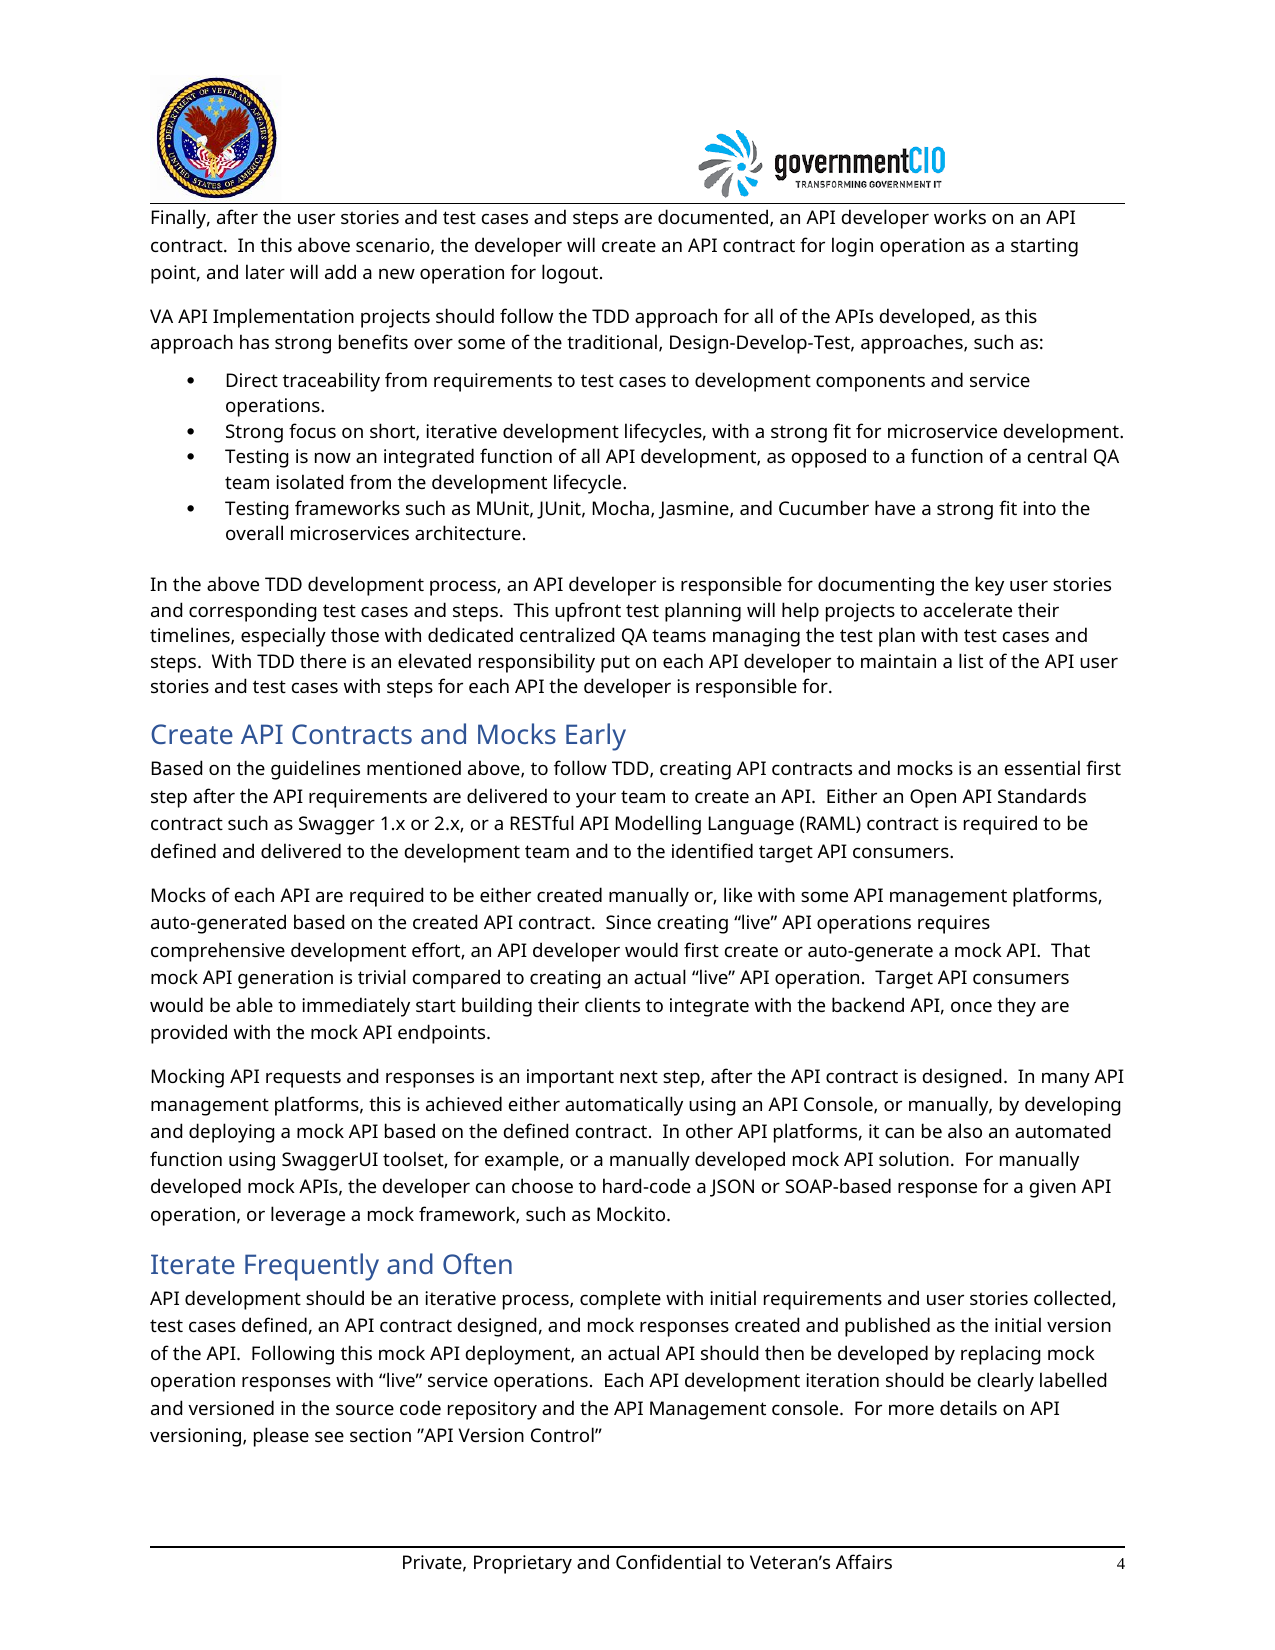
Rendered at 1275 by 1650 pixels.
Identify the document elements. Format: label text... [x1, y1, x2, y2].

text Finally, after the user stories and test cases and steps are documented, an API developer works on an API contract. In this above scenario, the developer will create an API contract for login operation as a starting point, and later will add a new operation for logout. [150, 204, 1125, 285]
text API development should be an iterative process, complete with initial requirements and user stories collected, test cases defined, an API contract designed, and mock responses created and published as the initial version of the API. Following this mock API deployment, an actual API should then be developed by replacing mock operation responses with “live” service operations. Each API development iteration should be clearly labelled and versioned in the source code repository and the API Management console. For more details on API versioning, please see section ”API Version Control” [150, 1285, 1125, 1448]
list Testing is now an integrated function of all API development, as opposed to a function of a central QA team isolated from the development lifecycle. [187, 444, 1125, 495]
list In the above TDD development process, an API developer is responsible for documenting the key user stories and corresponding test cases and steps. This upfront test planning will help projects to accelerate their timelines, especially those with dedicated centralized QA teams managing the test plan with test cases and steps. With TDD there is an elevated responsibility put on each API developer to maintain a list of the API user stories and test cases with steps for each API the developer is responsible for. [150, 571, 1125, 699]
list Direct traceability from requirements to test cases to development components and service operations. [187, 367, 1125, 418]
text Based on the guidelines mentioned above, to follow TDD, creating API contracts and mocks is an essential first step after the API requirements are delivered to your team to create an API. Either an Open API Standards contract such as Swagger 1.x or 2.x, or a RESTful API Modelling Language (RAML) contract is required to be defined and delivered to the development team and to the identified target API consumers. [150, 756, 1125, 863]
subtitle Iterate Frequently and Often [150, 1246, 1125, 1282]
subtitle Create API Contracts and Mocks Early [150, 716, 1125, 753]
text Mocks of each API are required to be either created manually or, like with some API management platforms, auto-generated based on the created API contract. Since creating “live” API operations requires comprehensive development effort, an API developer would first create or auto-generate a mock API. That mock API generation is trivial compared to creating an actual “live” API operation. Target API consumers would be able to immediately start building their clients to integrate with the backend API, once they are provided with the mock API endpoints. [150, 882, 1125, 1045]
text VA API Implementation projects should follow the TDD approach for all of the APIs developed, as this approach has strong benefits over some of the traditional, Design-Develop-Test, approaches, such as: [150, 304, 1125, 355]
text Mocking API requests and responses is an important next step, after the API contract is designed. In many API management platforms, this is achieved either automatically using an API Console, or manually, by developing and deploying a mock API based on the defined contract. In other API platforms, it can be also an automated function using SwaggerUI toolset, for example, or a manually developed mock API solution. For manually developed mock APIs, the developer can choose to hard-code a JSON or SOAP-based response for a given API operation, or leverage a mock framework, such as Mockito. [150, 1064, 1125, 1227]
picture [150, 75, 282, 202]
picture [698, 130, 949, 202]
list Testing frameworks such as MUnit, JUnit, Mocha, Jasmine, and Cucumber have a strong fit into the overall microservices architecture. [187, 495, 1125, 546]
list Strong focus on short, iterative development lifecycles, with a strong fit for microservice development. [187, 418, 1125, 444]
